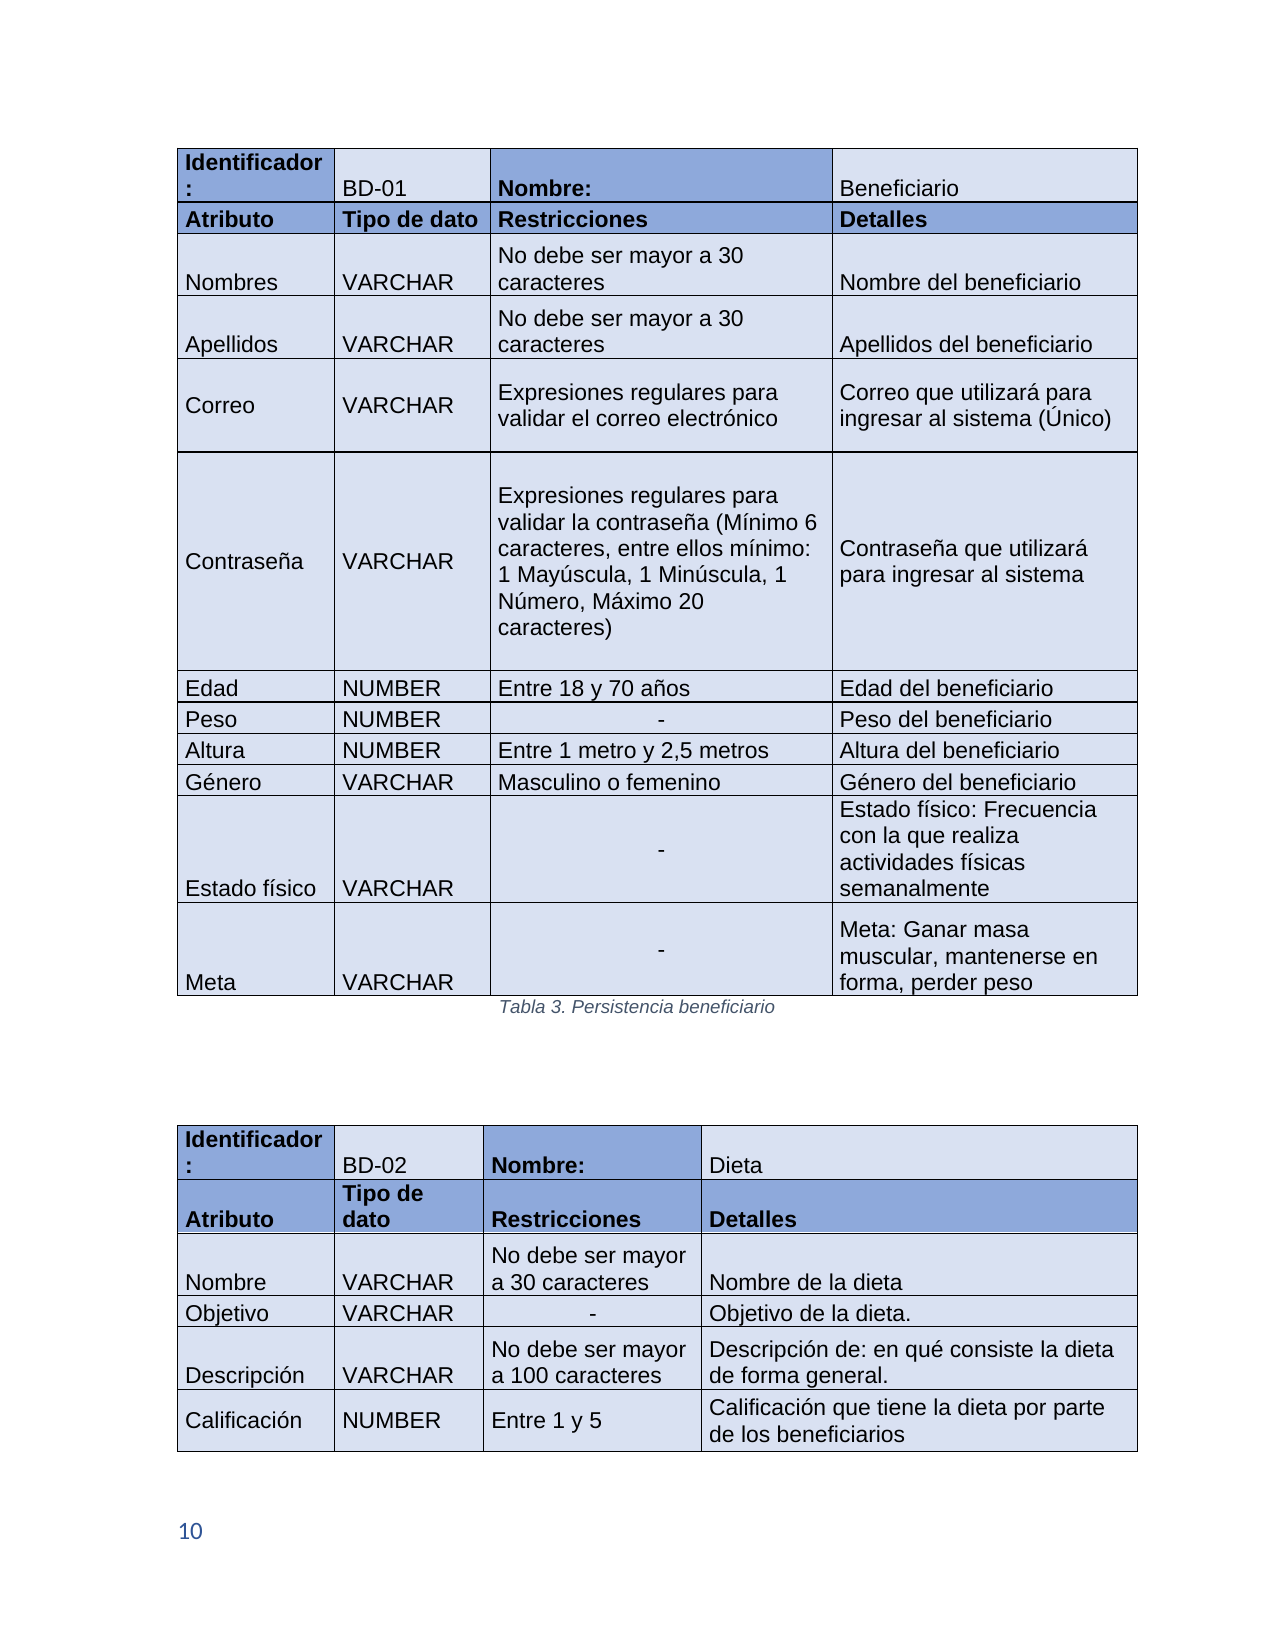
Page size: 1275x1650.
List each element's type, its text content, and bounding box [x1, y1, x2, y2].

table_cell Altura del beneficiario [833, 734, 1137, 764]
table_cell Nombre [178, 1234, 334, 1295]
text Tabla 3. Persistencia beneficiario [177, 996, 1098, 1018]
table_header Identificador: [178, 149, 334, 201]
table_cell NUMBER [335, 734, 490, 764]
table_cell Objetivo de la dieta. [702, 1296, 1137, 1326]
table_header Nombre: [491, 149, 832, 201]
table_cell Apellidos [178, 296, 334, 358]
table_cell Entre 18 y 70 años [491, 671, 832, 701]
table_cell Descripción [178, 1327, 334, 1389]
table_cell Meta [178, 903, 334, 995]
table_cell Entre 1 y 5 [484, 1390, 701, 1451]
table_cell Descripción de: en qué consiste la dieta de forma general. [702, 1327, 1137, 1389]
table_cell No debe ser mayor a 30 caracteres [491, 296, 832, 358]
table_cell Atributo [178, 1180, 334, 1232]
table_cell VARCHAR [335, 234, 490, 295]
table_cell Detalles [833, 203, 1137, 233]
table_cell VARCHAR [335, 765, 490, 795]
table_cell VARCHAR [335, 453, 490, 670]
table_cell Edad [178, 671, 334, 701]
table_cell Expresiones regulares para validar el correo electrónico [491, 359, 832, 451]
table_header BD-01 [335, 149, 490, 201]
table_cell VARCHAR [335, 359, 490, 451]
table_cell Contraseña que utilizará para ingresar al sistema [833, 453, 1137, 670]
table_cell Peso [178, 703, 334, 733]
table_cell Nombre del beneficiario [833, 234, 1137, 295]
table_header Dieta [702, 1126, 1137, 1179]
table_cell Género del beneficiario [833, 765, 1137, 795]
table_cell Expresiones regulares para validar la contraseña (Mínimo 6 caracteres, entre ellos mínimo: 1 Mayúscula, 1 Minúscula, 1 Número, Máximo 20 caracteres) [491, 453, 832, 670]
table_cell Apellidos del beneficiario [833, 296, 1137, 358]
table_cell Peso del beneficiario [833, 703, 1137, 733]
table_cell VARCHAR [335, 796, 490, 902]
table_cell Calificación [178, 1390, 334, 1451]
table_cell - [491, 903, 832, 995]
table_cell Género [178, 765, 334, 795]
table_cell NUMBER [335, 1390, 483, 1451]
table_cell Tipo de dato [335, 1180, 483, 1232]
table_cell Restricciones [491, 203, 832, 233]
table_header BD-02 [335, 1126, 483, 1179]
table_cell Correo [178, 359, 334, 451]
table_cell - [491, 796, 832, 902]
table_cell Contraseña [178, 453, 334, 670]
table_cell Tipo de dato [335, 203, 490, 233]
table_cell Masculino o femenino [491, 765, 832, 795]
table_cell Detalles [702, 1180, 1137, 1232]
table_cell No debe ser mayor a 30 caracteres [491, 234, 832, 295]
table_cell Nombres [178, 234, 334, 295]
table_header Nombre: [484, 1126, 701, 1179]
table_cell No debe ser mayor a 100 caracteres [484, 1327, 701, 1389]
table_cell Restricciones [484, 1180, 701, 1232]
table_cell VARCHAR [335, 1327, 483, 1389]
table_cell Nombre de la dieta [702, 1234, 1137, 1295]
table_header Beneficiario [833, 149, 1137, 201]
table_cell VARCHAR [335, 296, 490, 358]
table_cell Entre 1 metro y 2,5 metros [491, 734, 832, 764]
table_cell Estado físico: Frecuencia con la que realiza actividades físicas semanalmente [833, 796, 1137, 902]
table_cell VARCHAR [335, 1296, 483, 1326]
table_cell - [484, 1296, 701, 1326]
table_cell Estado físico [178, 796, 334, 902]
table_cell Edad del beneficiario [833, 671, 1137, 701]
table_cell - [491, 703, 832, 733]
table_cell No debe ser mayor a 30 caracteres [484, 1234, 701, 1295]
table_cell NUMBER [335, 671, 490, 701]
table_cell Objetivo [178, 1296, 334, 1326]
table_cell VARCHAR [335, 1234, 483, 1295]
table_cell Meta: Ganar masa muscular, mantenerse en forma, perder peso [833, 903, 1137, 995]
table_cell Correo que utilizará para ingresar al sistema (Único) [833, 359, 1137, 451]
table_cell NUMBER [335, 703, 490, 733]
table_cell Calificación que tiene la dieta por parte de los beneficiarios [702, 1390, 1137, 1451]
table_cell VARCHAR [335, 903, 490, 995]
table_cell Atributo [178, 203, 334, 233]
table_cell Altura [178, 734, 334, 764]
table_header Identificador: [178, 1126, 334, 1179]
